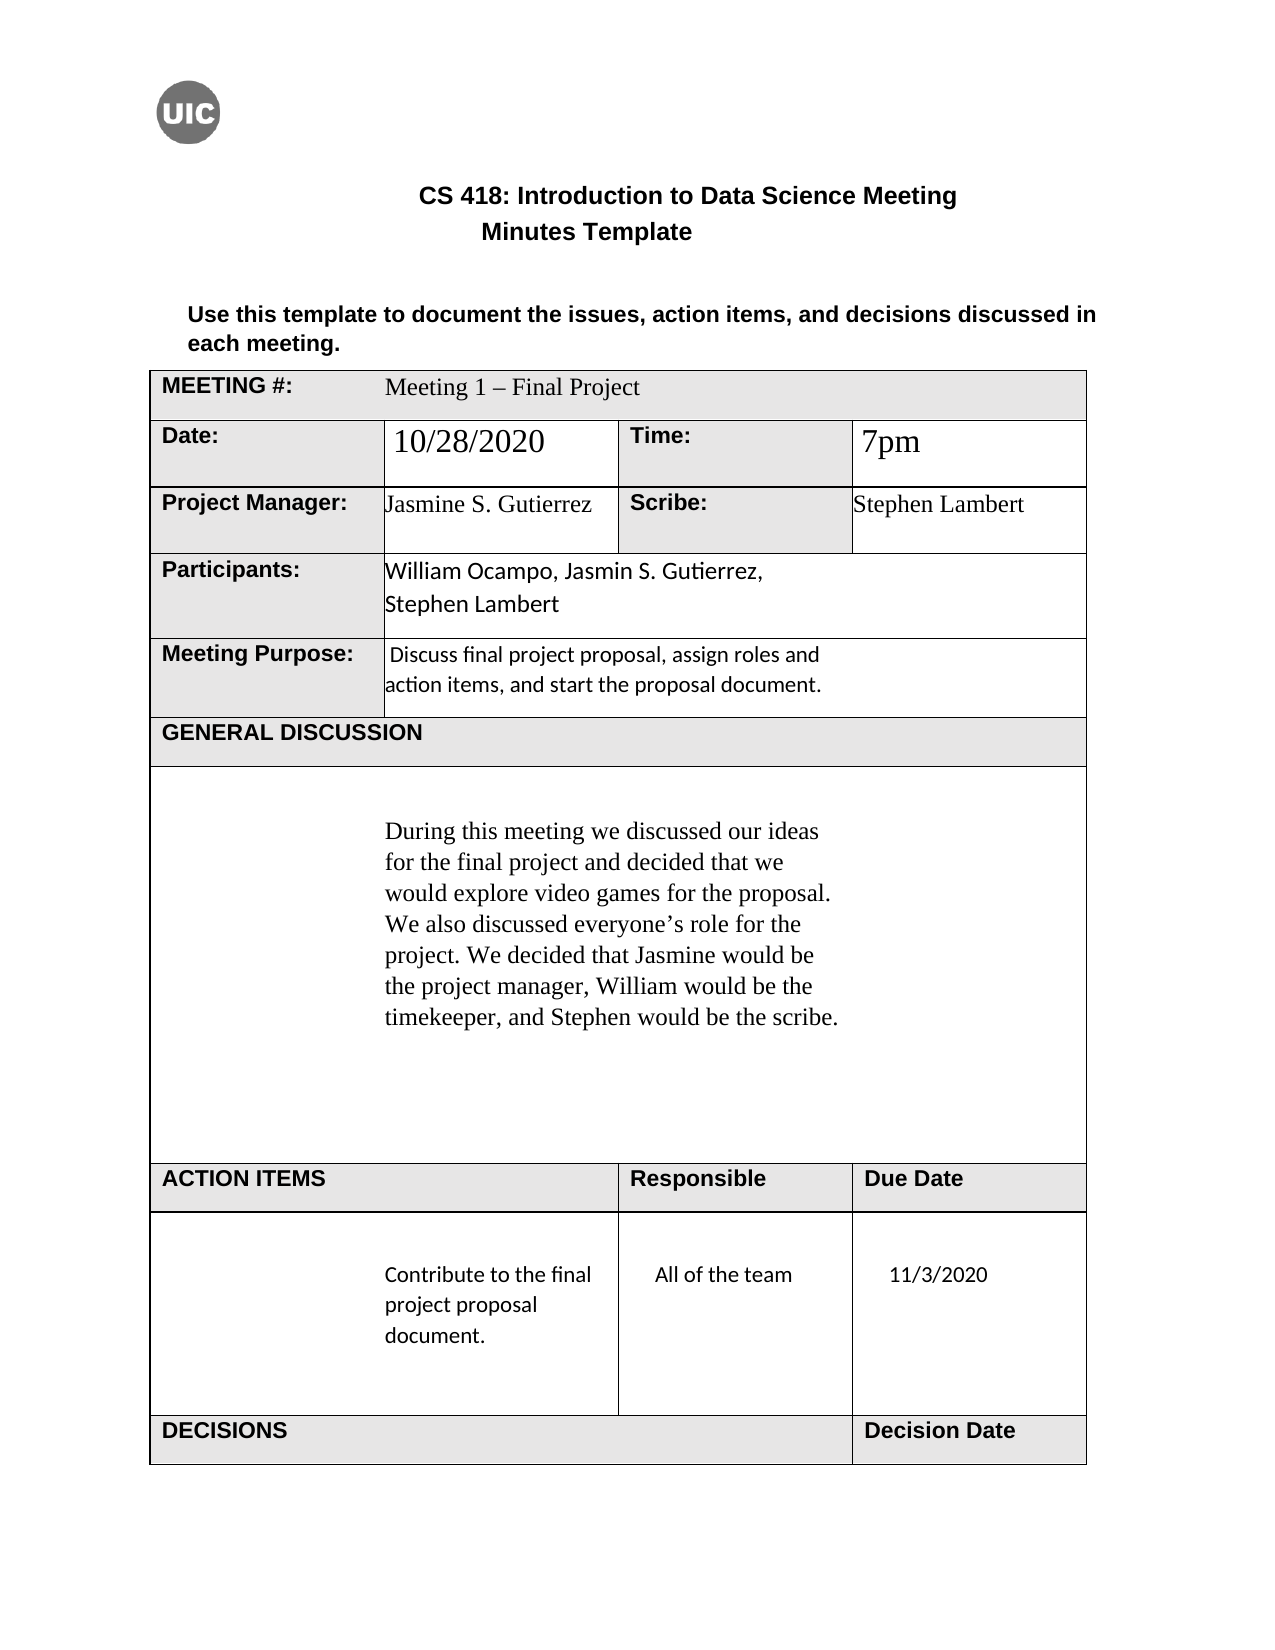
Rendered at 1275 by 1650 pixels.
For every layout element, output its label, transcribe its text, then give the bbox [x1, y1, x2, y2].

table_cell Meeting Purpose: [151, 639, 384, 717]
table_cell Project Manager: [151, 488, 384, 553]
table_cell Participants: [151, 554, 384, 638]
table_cell [852, 554, 1086, 638]
table_cell 7pm [853, 421, 1086, 486]
table_cell Date: [151, 421, 384, 486]
table_cell [852, 718, 1086, 766]
text CS 418: Introduction to Data Science Meeting Minutes Template [419, 181, 958, 246]
table_cell [151, 767, 384, 1162]
table_cell 10/28/2020 [385, 421, 618, 486]
table_cell Decision Date [853, 1416, 1086, 1463]
table_cell [852, 767, 1086, 1162]
table_cell ACTION ITEMS [151, 1164, 384, 1211]
table_cell William Ocampo, Jasmin S. Gutierrez, Stephen Lambert [385, 554, 852, 638]
table_cell [384, 1416, 852, 1463]
table_cell Contribute to the final project proposal document. [384, 1213, 618, 1414]
table_header Meeting 1 – Final Project [384, 371, 852, 419]
table_cell Discuss final project proposal, assign roles and action items, and start the proposal document. [385, 639, 852, 717]
table_cell DECISIONS [151, 1416, 384, 1463]
picture [150, 75, 226, 150]
table_cell 11/3/2020 [853, 1213, 1086, 1414]
table_cell Scribe: [619, 488, 852, 553]
table_cell [384, 1164, 618, 1211]
table_cell ION [384, 718, 852, 766]
text Use this template to document the issues, action items, and decisions discussed in each meeting. [187, 301, 1125, 356]
table_header MEETING #: [151, 371, 384, 419]
table_header [852, 371, 1086, 419]
table_cell [852, 639, 1086, 717]
table_cell All of the team [619, 1213, 852, 1414]
table_cell Jasmine S. Gutierrez [385, 488, 618, 553]
table_cell Stephen Lambert [853, 488, 1086, 553]
table_cell GENERAL DISCUSS [151, 718, 384, 766]
table_cell [151, 1213, 384, 1414]
table_cell During this meeting we discussed our ideas for the final project and decided that we would explore video games for the proposal. We also discussed everyone’s role for the project. We decided that Jasmine would be the project manager, William would be the timekeeper, and Stephen would be the scribe. [384, 767, 852, 1162]
table_cell Due Date [853, 1164, 1086, 1211]
table_cell Time: [619, 421, 852, 486]
table_cell Responsible [619, 1164, 852, 1211]
